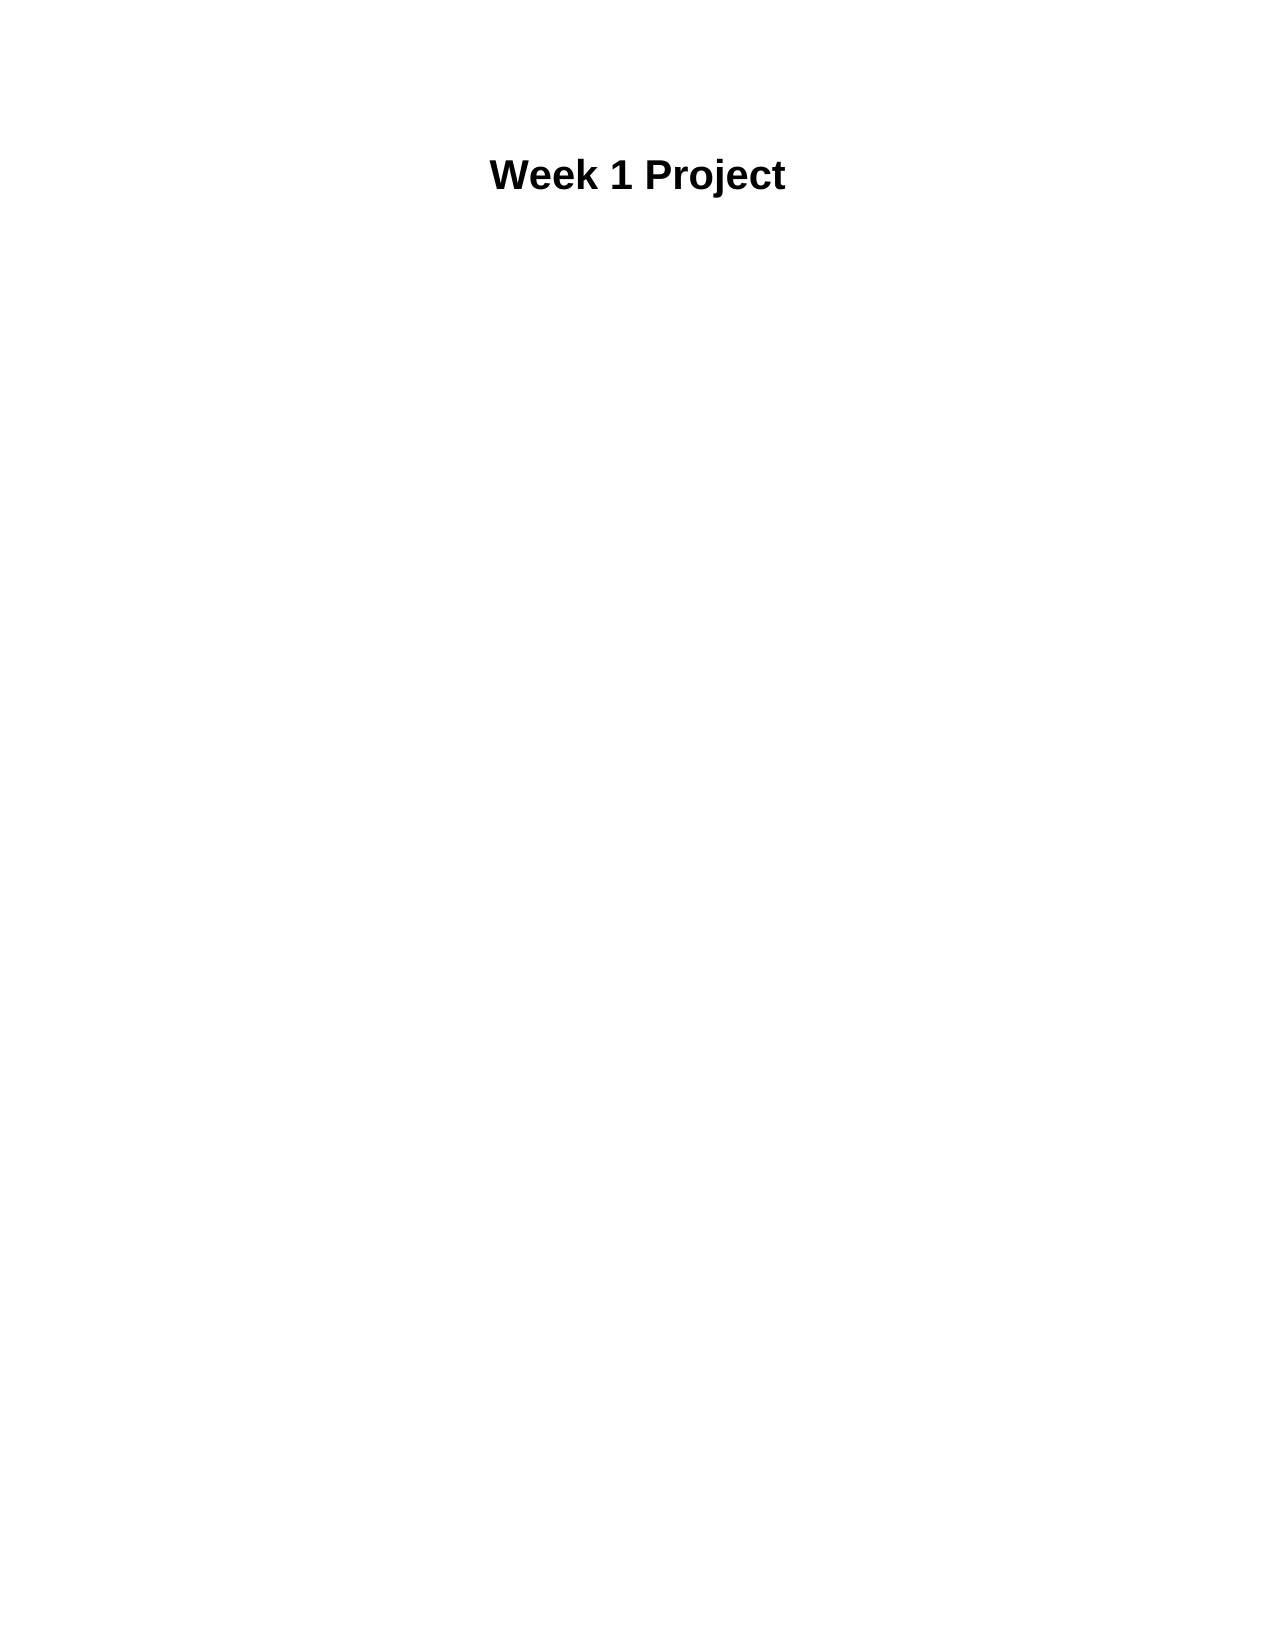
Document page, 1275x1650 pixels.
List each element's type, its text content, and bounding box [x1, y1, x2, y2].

subtitle Week 1 Project [150, 150, 1125, 198]
